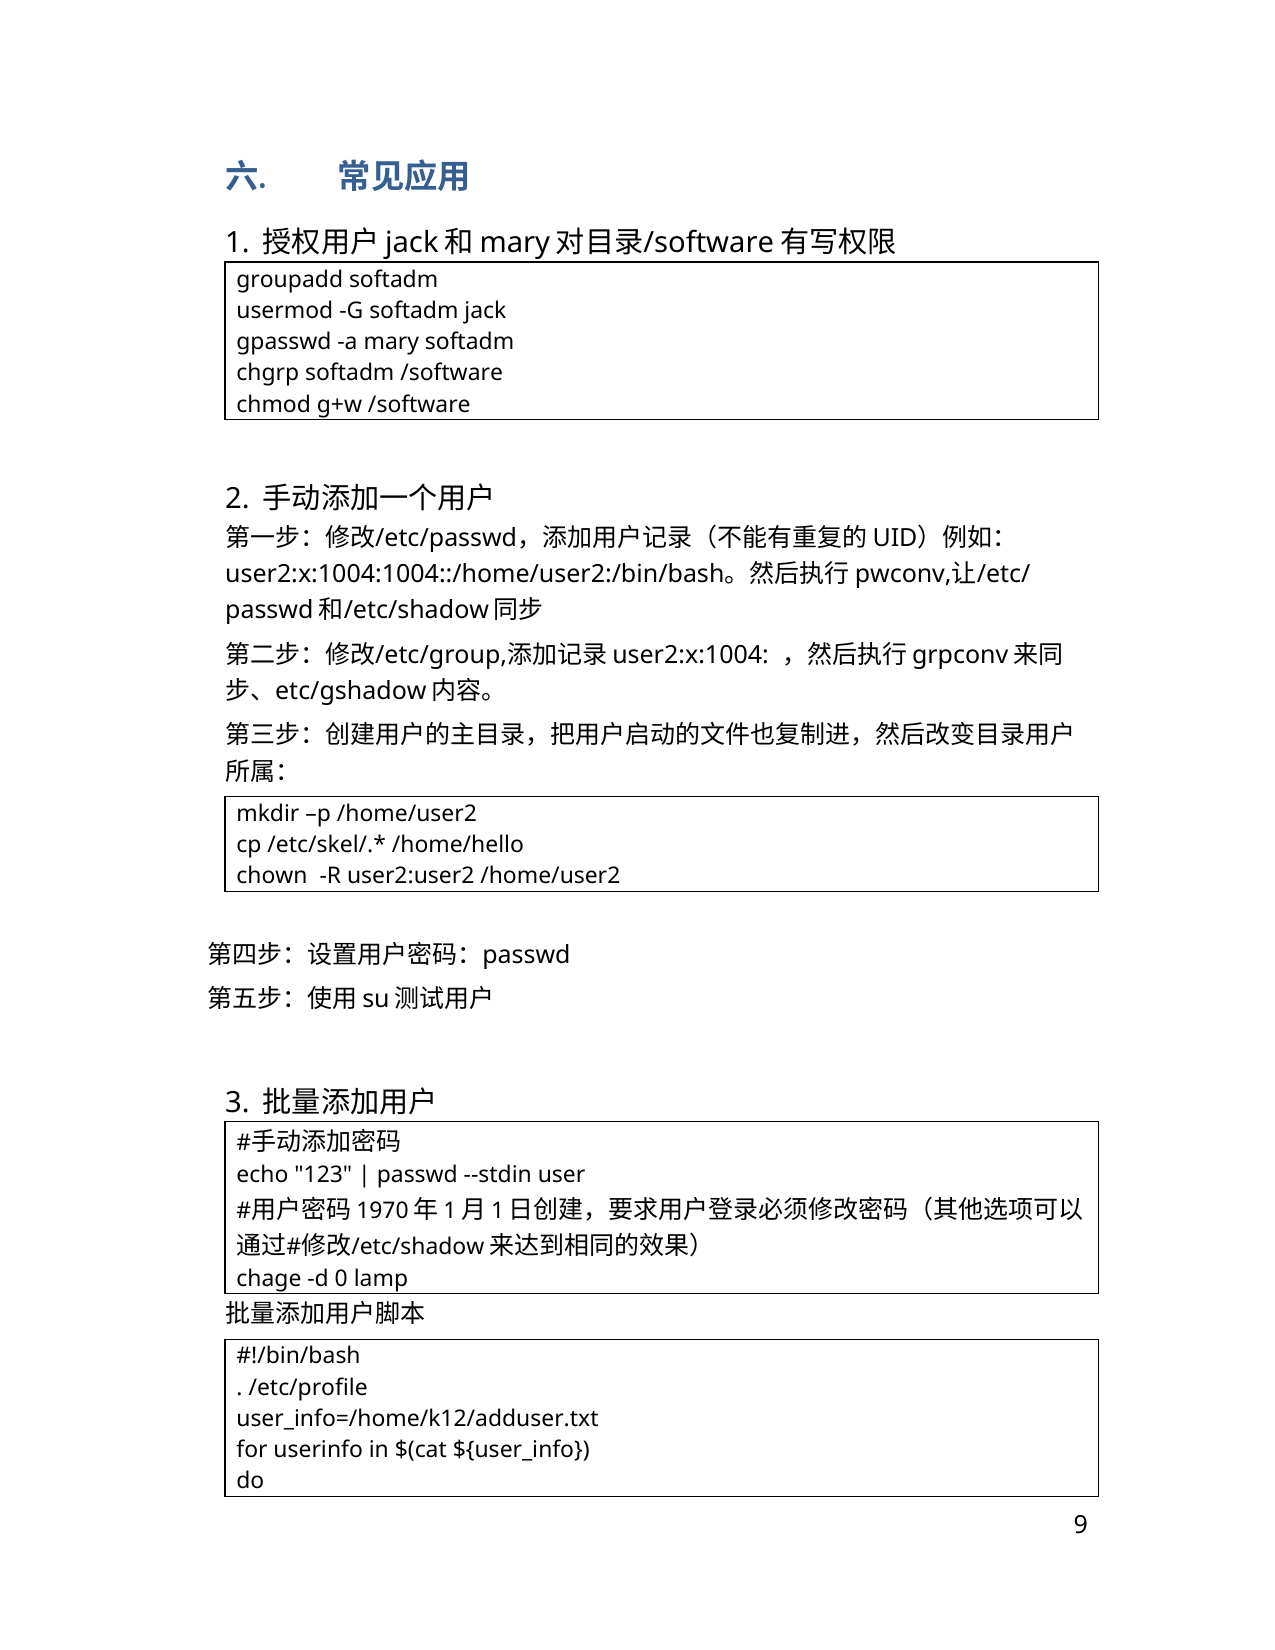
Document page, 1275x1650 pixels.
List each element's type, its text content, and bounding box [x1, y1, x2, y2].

table_header mkdir –p /home/user2 cp /etc/skel/.* /home/hello chown -R user2:user2 /home/user2 [226, 797, 1098, 891]
text 第五步：使用su测试用户 [187, 979, 1087, 1015]
text 第三步：创建用户的主目录，把用户启动的文件也复制进，然后改变目录用户所属： [225, 715, 1087, 787]
text 第四步：设置用户密码：passwd [187, 934, 1087, 970]
text 批量添加用户脚本 [225, 1294, 1087, 1330]
text 第一步：修改/etc/passwd，添加用户记录（不能有重复的UID）例如：user2:x:1004:1004::/home/user2:/bin/bash。然后执行pwconv,让/etc/passwd和/etc/shadow同步 [225, 517, 1087, 626]
table_header #手动添加密码 echo "123" | passwd --stdin user #用户密码1970年1月1日创建，要求用户登录必须修改密码（其他选项可以通过#修改/etc/shadow来达到相同的效果） chage -d 0 lamp [226, 1122, 1098, 1293]
subtitle 手动添加一个用户 [225, 475, 1087, 517]
subtitle 常见应用 [225, 150, 1087, 198]
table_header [226, 1340, 1098, 1496]
text 第二步：修改/etc/group,添加记录user2:x:1004: ，然后执行grpconv来同步、etc/gshadow内容。 [225, 634, 1087, 707]
subtitle 批量添加用户 [225, 1078, 1087, 1121]
table_header groupadd softadm usermod -G softadm jack gpasswd -a mary softadm chgrp softadm /software chmod g+w /software [226, 263, 1098, 419]
subtitle 授权用户jack和mary对目录/software有写权限 [225, 219, 1087, 261]
